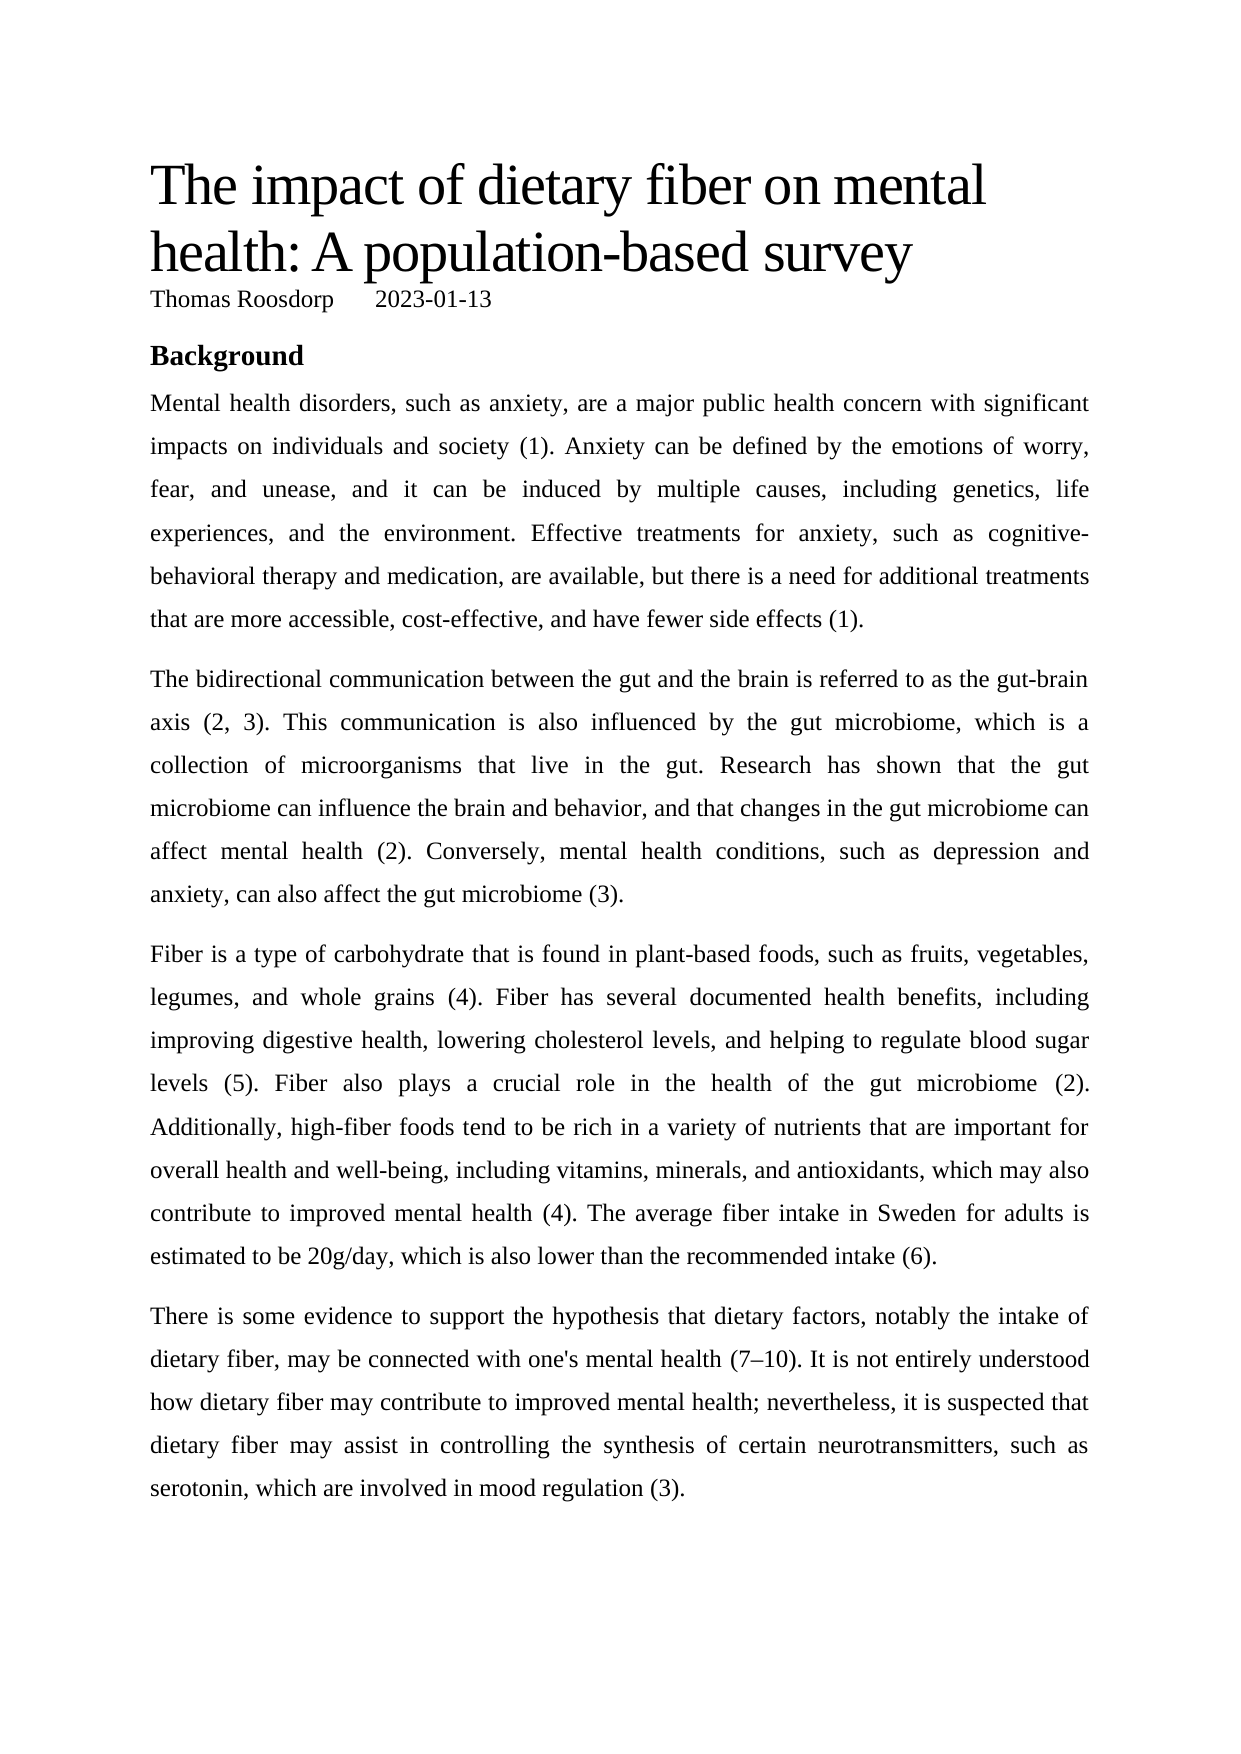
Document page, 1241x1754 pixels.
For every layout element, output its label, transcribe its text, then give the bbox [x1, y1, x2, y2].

subtitle Background [150, 338, 1090, 371]
text There is some evidence to support the hypothesis that dietary factors, notably the intake of dietary fiber, may be connected with one's mental health (7–10). It is not entirely understood how dietary fiber may contribute to improved mental health; nevertheless, it is suspected that dietary fiber may assist in controlling the synthesis of certain neurotransmitters, such as serotonin, which are involved in mood regulation (3). [150, 1301, 1090, 1502]
text The bidirectional communication between the gut and the brain is referred to as the gut-brain axis (2, 3). This communication is also influenced by the gut microbiome, which is a collection of microorganisms that live in the gut. Research has shown that the gut microbiome can influence the brain and behavior, and that changes in the gut microbiome can affect mental health (2). Conversely, mental health conditions, such as depression and anxiety, can also affect the gut microbiome (3). [150, 664, 1090, 908]
text Mental health disorders, such as anxiety, are a major public health concern with significant impacts on individuals and society (1). Anxiety can be defined by the emotions of worry, fear, and unease, and it can be induced by multiple causes, including genetics, life experiences, and the environment. Effective treatments for anxiety, such as cognitive-behavioral therapy and medication, are available, but there is a need for additional treatments that are more accessible, cost-effective, and have fewer side effects (1). [150, 388, 1090, 633]
text Fiber is a type of carbohydrate that is found in plant-based foods, such as fruits, vegetables, legumes, and whole grains (4). Fiber has several documented health benefits, including improving digestive health, lowering cholesterol levels, and helping to regulate blood sugar levels (5). Fiber also plays a crucial role in the health of the gut microbiome (2). Additionally, high-fiber foods tend to be rich in a variety of nutrients that are important for overall health and well-being, including vitamins, minerals, and antioxidants, which may also contribute to improved mental health (4). The average fiber intake in Sweden for adults is estimated to be 20g/day, which is also lower than the recommended intake (6). [150, 939, 1090, 1270]
title The impact of dietary fiber on mental health: A population-based survey [150, 150, 1090, 284]
text Thomas Roosdorp 2023-01-13 [150, 284, 583, 313]
